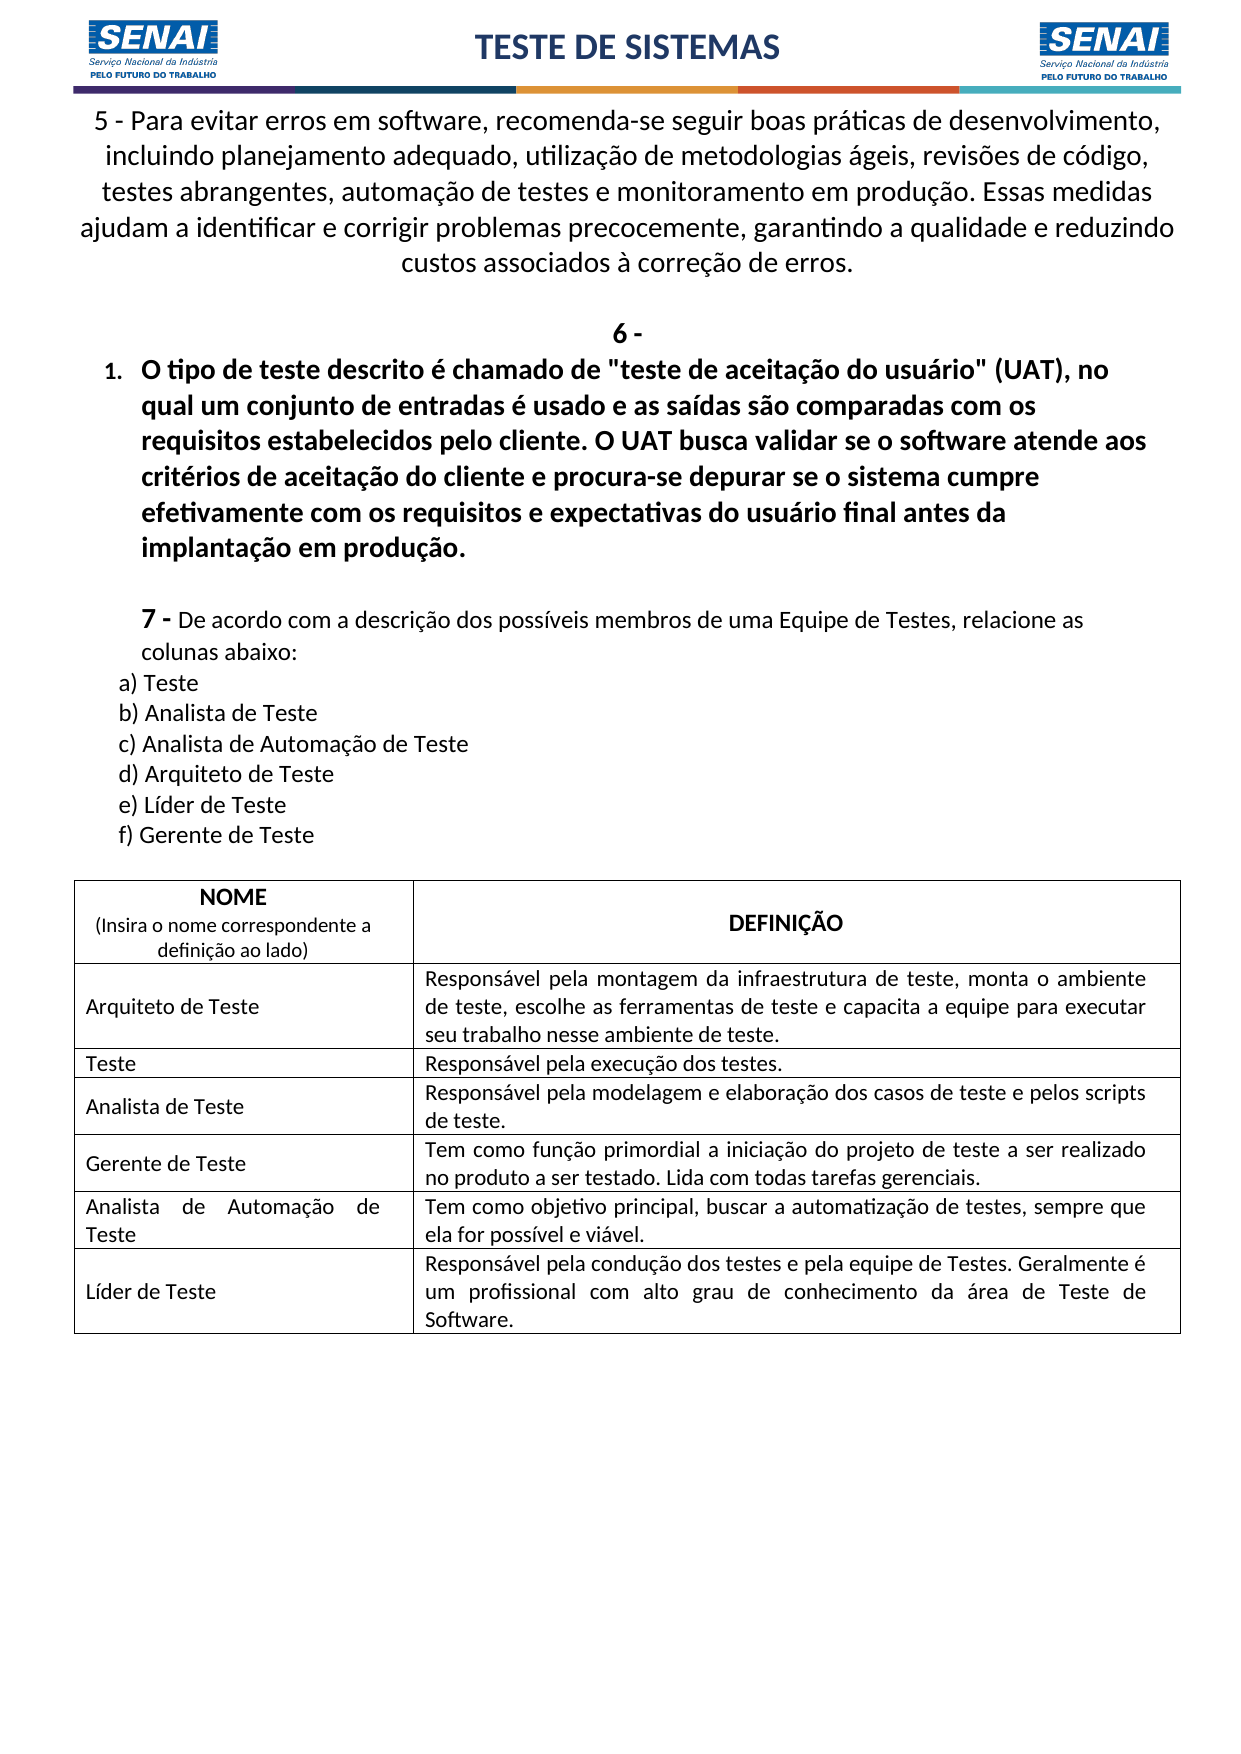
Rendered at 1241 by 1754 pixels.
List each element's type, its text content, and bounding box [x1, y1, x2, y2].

table_cell Responsável pela modelagem e elaboração dos casos de teste e pelos scripts de teste. [414, 1078, 1180, 1134]
text a) Teste [118, 667, 1159, 697]
text b) Analista de Teste [118, 697, 1159, 728]
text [74, 102, 1181, 351]
picture [81, 9, 230, 82]
text c) Analista de Automação de Teste [118, 728, 1159, 758]
table_cell Tem como objetivo principal, buscar a automatização de testes, sempre que ela for possível e viável. [414, 1192, 1180, 1248]
table_cell Líder de Teste [75, 1249, 413, 1333]
table_cell Responsável pela execução dos testes. [414, 1049, 1180, 1077]
table_cell Responsável pela condução dos testes e pela equipe de Testes. Geralmente é um profissional com alto grau de conhecimento da área de Teste de Software. [414, 1249, 1180, 1333]
text d) Arquiteto de Teste [118, 758, 1159, 789]
table_cell Arquiteto de Teste [75, 964, 413, 1048]
list O tipo de teste descrito é chamado de "teste de aceitação do usuário" (UAT), no qual um conjunto de entradas é usado e as saídas são comparadas com os requisitos estabelecidos pelo cliente. O UAT busca validar se o software atende aos critérios de aceitação do cliente e procura-se depurar se o sistema cumpre efetivamente com os requisitos e expectativas do usuário final antes da implantação em produção. 7 - De acordo com a descrição dos possíveis membros de uma Equipe de Testes, relacione as colunas abaixo: [103, 351, 1159, 667]
table_cell Tem como função primordial a iniciação do projeto de teste a ser realizado no produto a ser testado. Lida com todas tarefas gerenciais. [414, 1135, 1180, 1191]
text e) Líder de Teste [118, 789, 1159, 819]
table_cell Analista de Teste [75, 1078, 413, 1134]
table_header NOME (Insira o nome correspondente a definição ao lado) [75, 881, 413, 963]
table_cell Teste [75, 1049, 413, 1077]
table_cell Gerente de Teste [75, 1135, 413, 1191]
picture [1032, 11, 1182, 83]
table_cell Analista de Automação de Teste [75, 1192, 413, 1248]
table_header DEFINIÇÃO [414, 881, 1180, 963]
table_cell Responsável pela montagem da infraestrutura de teste, monta o ambiente de teste, escolhe as ferramentas de teste e capacita a equipe para executar seu trabalho nesse ambiente de teste. [414, 964, 1180, 1048]
text f) Gerente de Teste [118, 819, 1159, 850]
